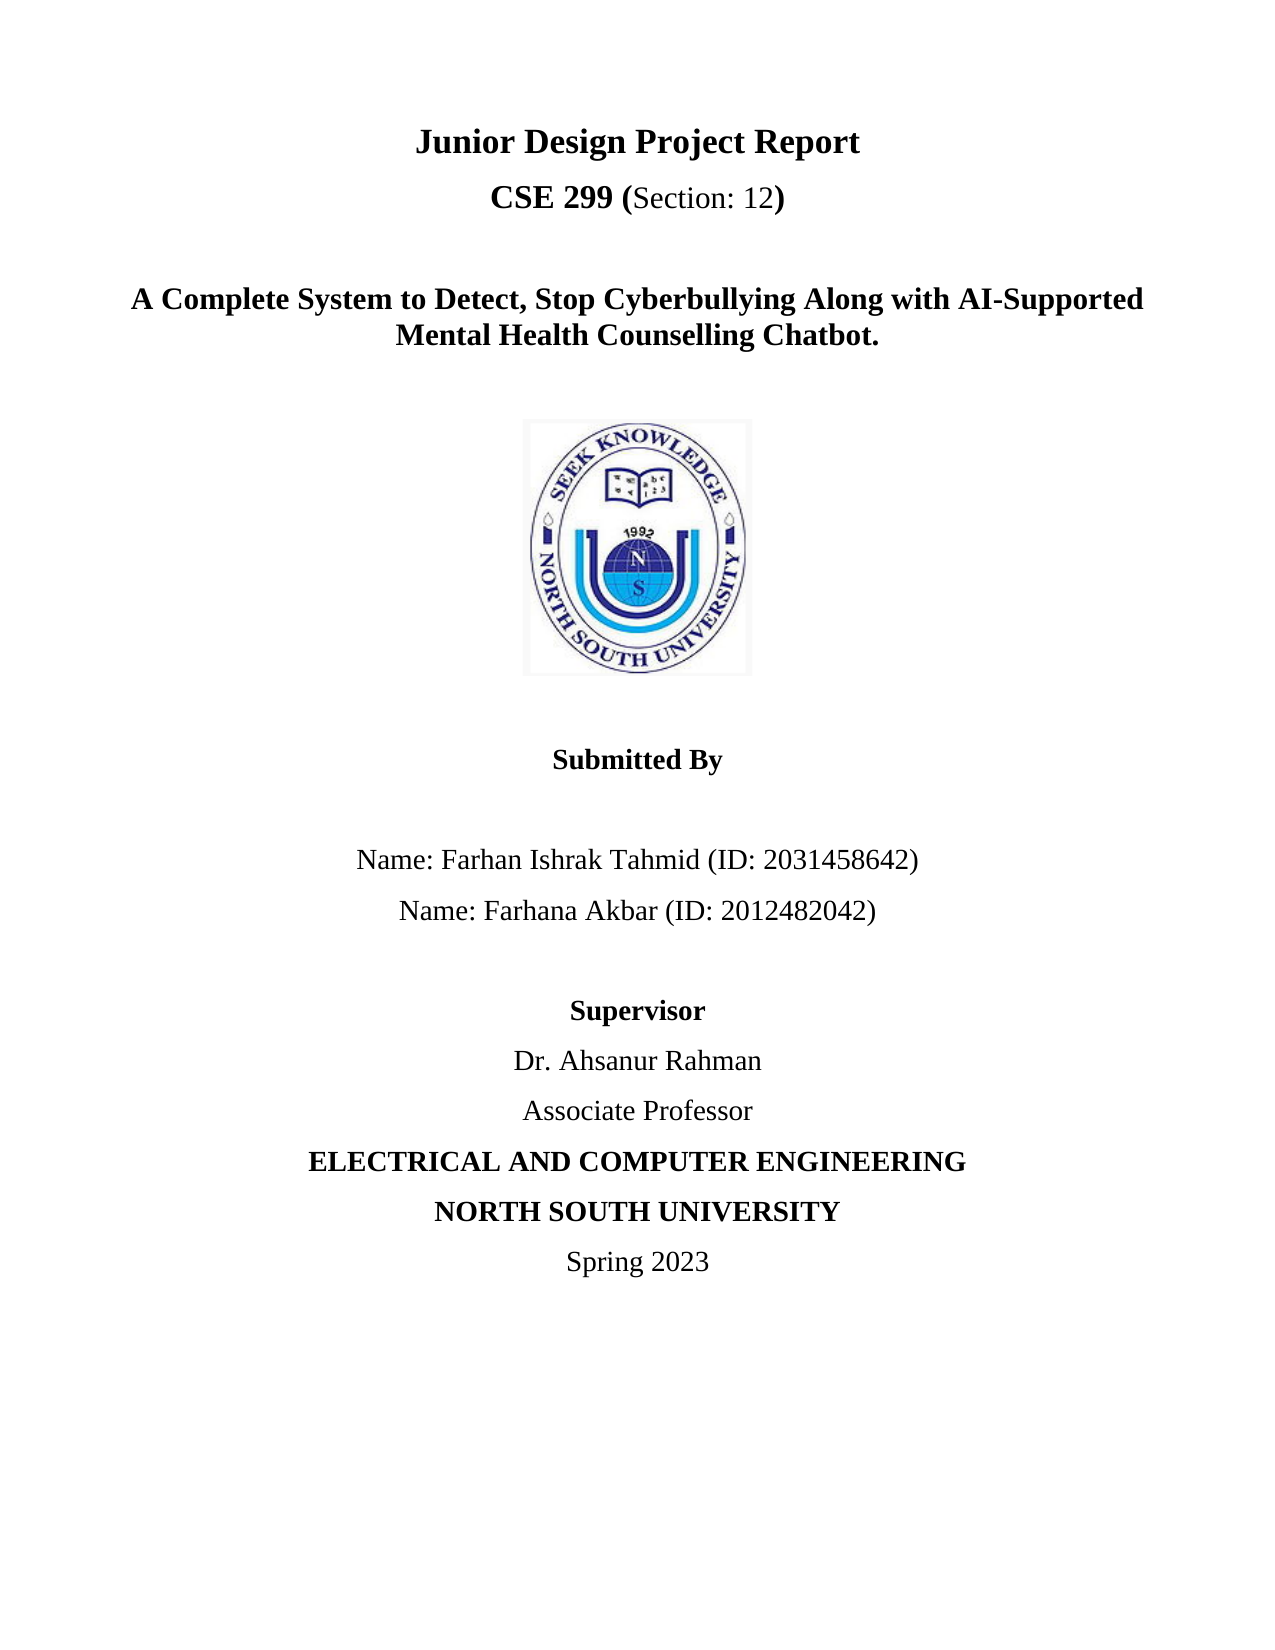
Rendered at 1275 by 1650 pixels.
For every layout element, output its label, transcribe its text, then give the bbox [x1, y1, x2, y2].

text Submitted By [112, 742, 1162, 776]
text NORTH SOUTH UNIVERSITY [112, 1194, 1162, 1227]
text Spring 2023 [112, 1244, 1162, 1278]
text Supervisor [112, 993, 1162, 1027]
picture [522, 419, 753, 676]
text Junior Design Project Report [112, 120, 1162, 161]
text Dr. Ahsanur Rahman [112, 1043, 1162, 1077]
text Name: Farhana Akbar (ID: 2012482042) [112, 893, 1162, 926]
text Name: Farhan Ishrak Tahmid (ID: 2031458642) [112, 842, 1162, 876]
text ELECTRICAL AND COMPUTER ENGINEERING [112, 1144, 1162, 1177]
text A Complete System to Detect, Stop Cyberbullying Along with AI-Supported Mental Health Counselling Chatbot. [112, 280, 1162, 352]
text Associate Professor [112, 1093, 1162, 1127]
text CSE 299 (Section: 12) [112, 177, 1162, 216]
